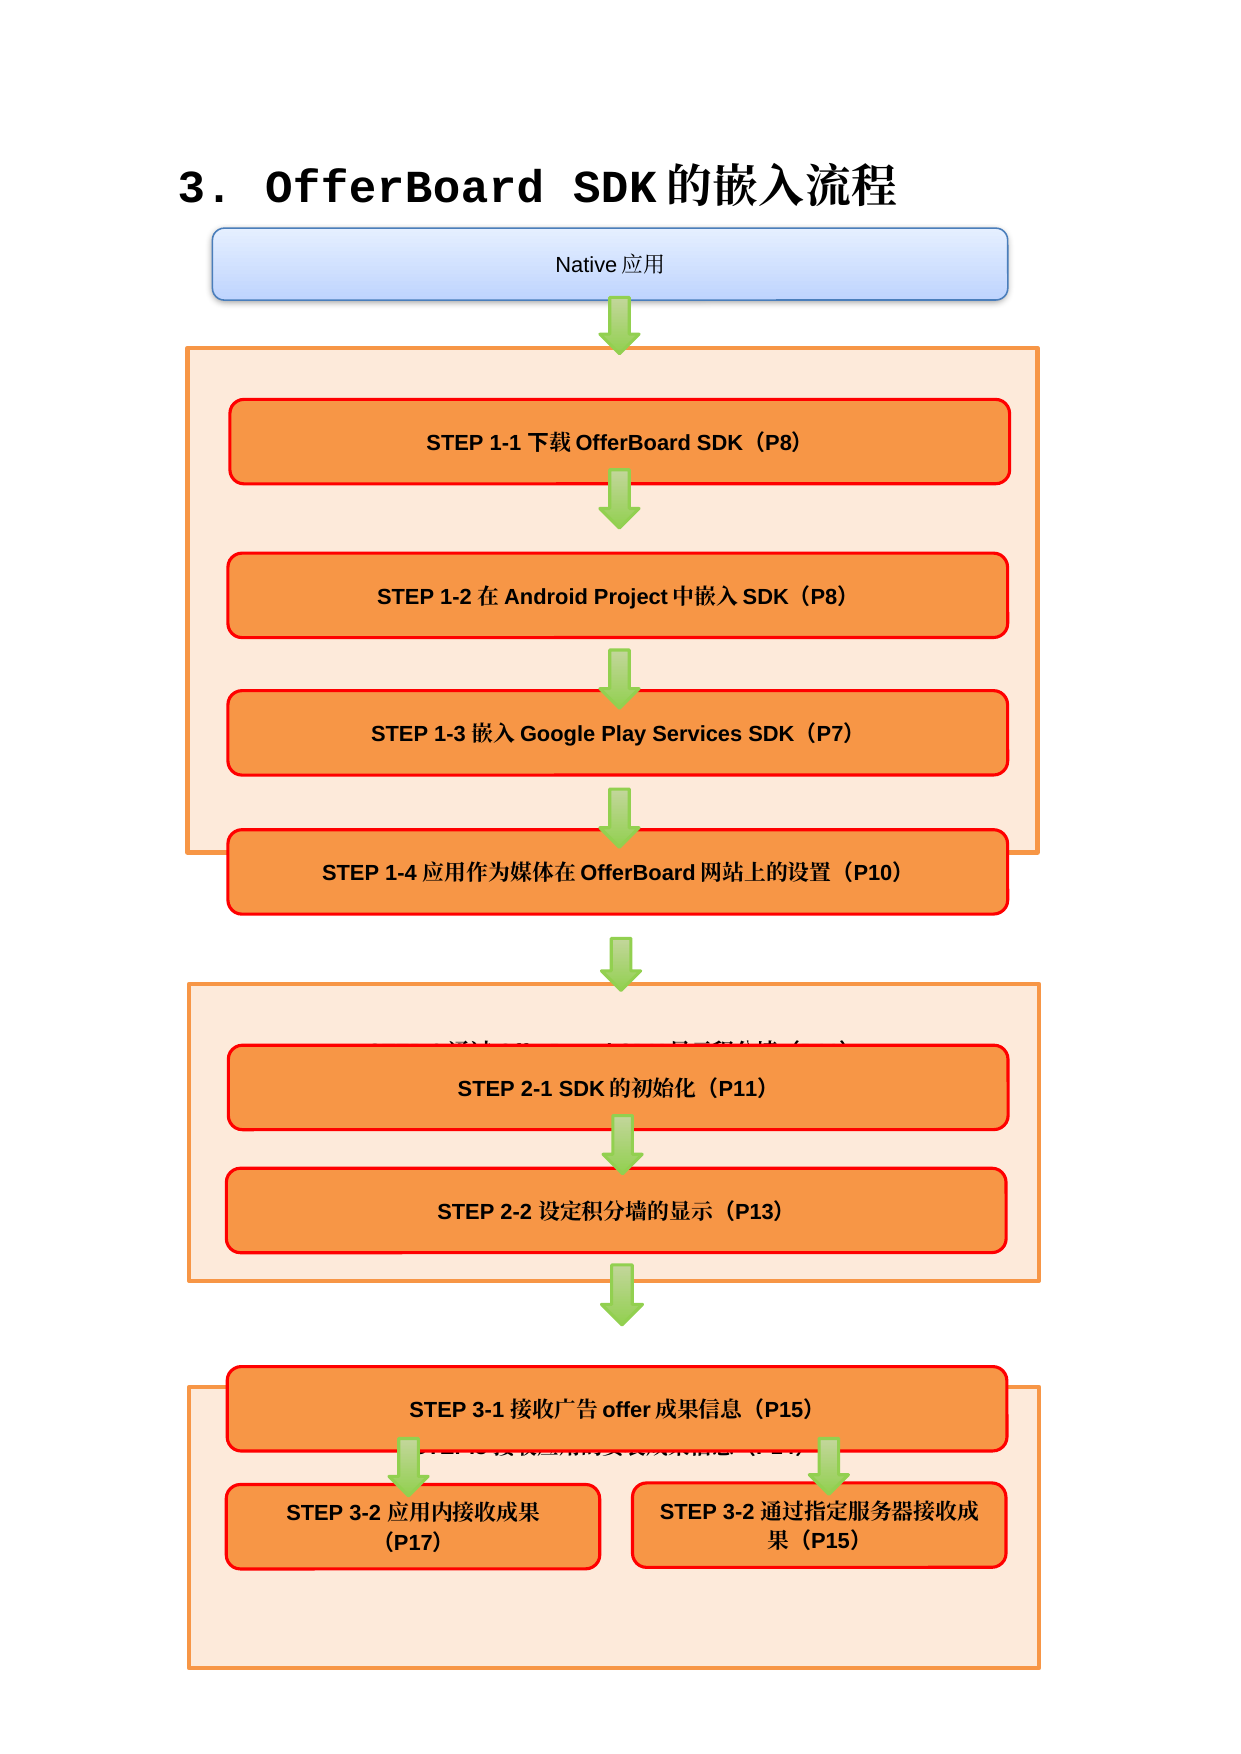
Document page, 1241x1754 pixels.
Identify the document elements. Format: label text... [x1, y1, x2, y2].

subtitle OfferBoard SDK的嵌入流程 [177, 145, 1063, 220]
